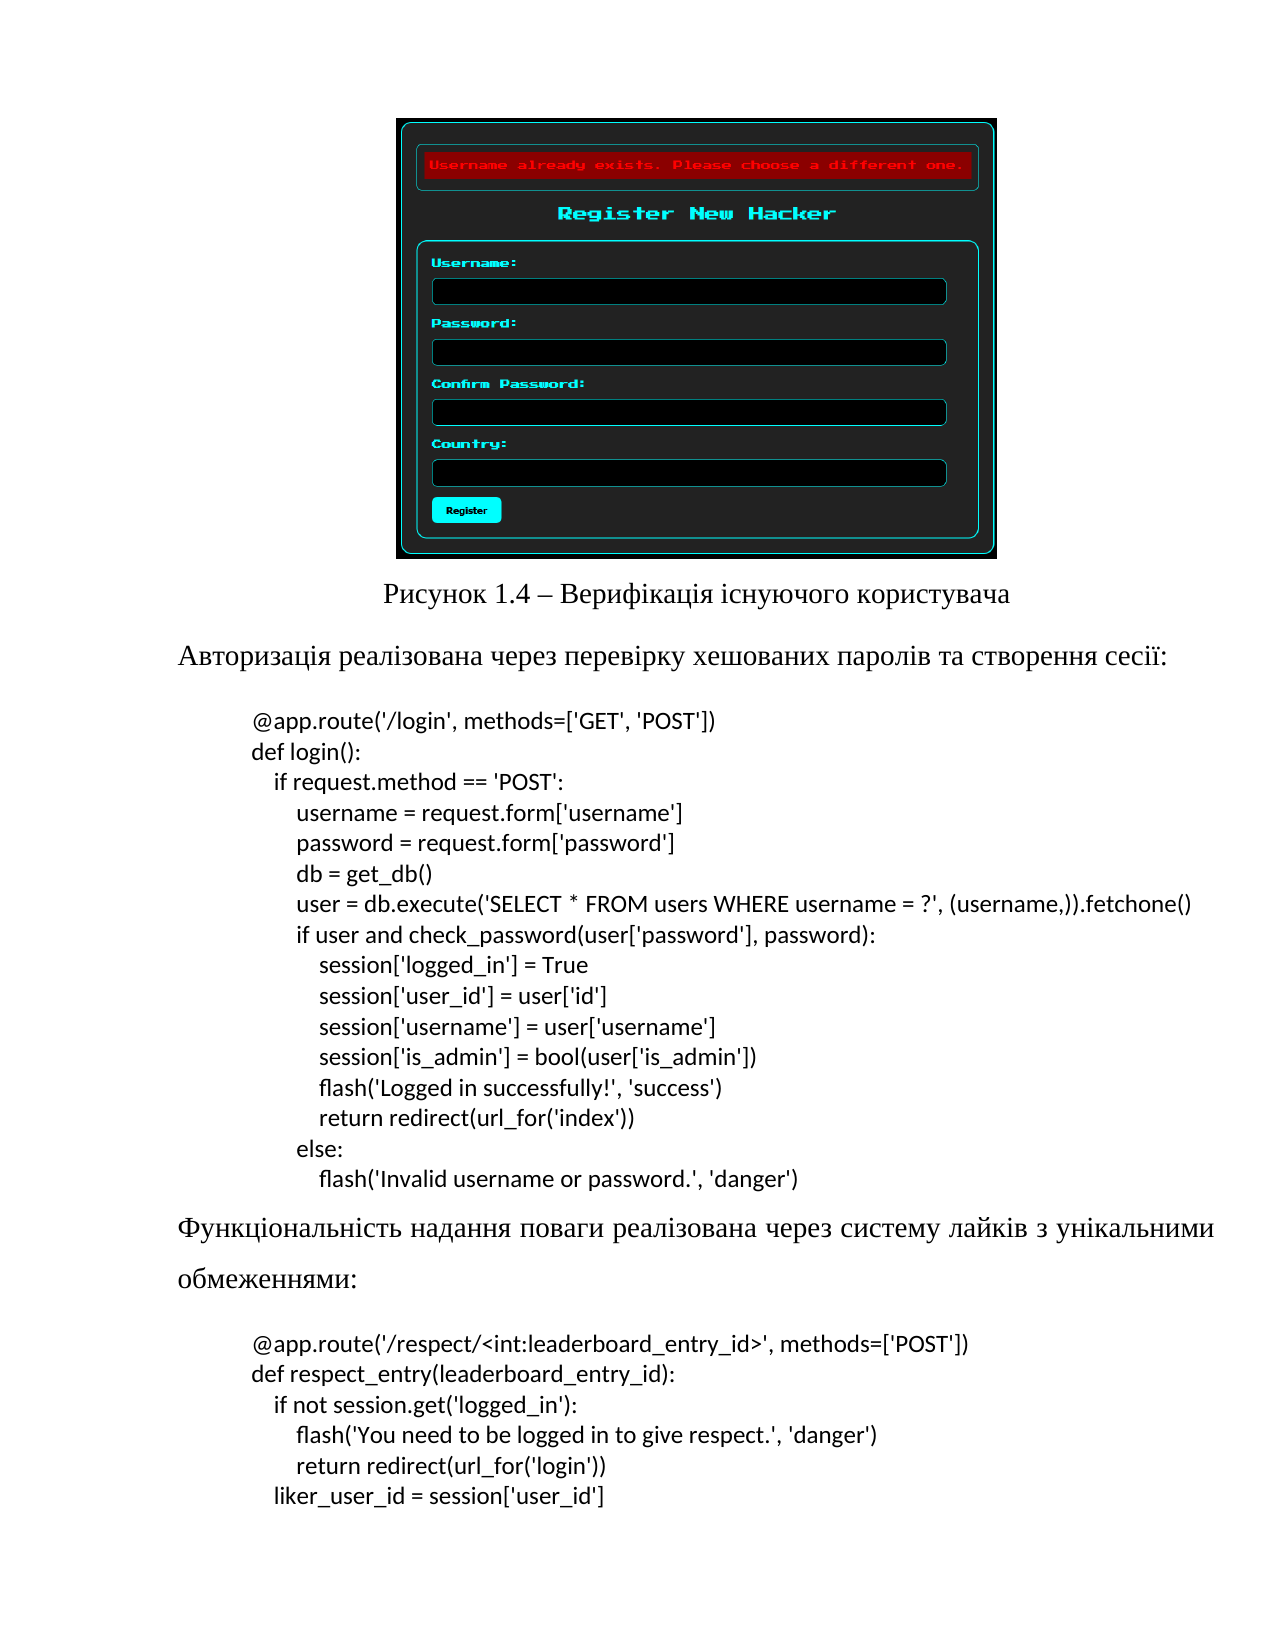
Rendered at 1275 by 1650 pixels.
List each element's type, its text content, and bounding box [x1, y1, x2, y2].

text session['user_id'] = user['id'] [251, 980, 1216, 1011]
text return redirect(url_for('index')) [251, 1102, 1216, 1133]
text @app.route('/respect/<int:leaderboard_entry_id>', methods=['POST']) [251, 1328, 1216, 1358]
text if not session.get('logged_in'): [251, 1389, 1216, 1419]
text Функціональність надання поваги реалізована через систему лайків з унікальними обмеженнями: [177, 1211, 1216, 1294]
text if user and check_password(user['password'], password): [251, 919, 1216, 950]
text @app.route('/login', methods=['GET', 'POST']) [251, 706, 1216, 736]
text password = request.form['password'] [251, 828, 1216, 858]
text def login(): [251, 736, 1216, 767]
text flash('Invalid username or password.', 'danger') [251, 1163, 1216, 1194]
text session['username'] = user['username'] [251, 1011, 1216, 1041]
text flash('Logged in successfully!', 'success') [251, 1072, 1216, 1102]
text Авторизація реалізована через перевірку хешованих паролів та створення сесії: [177, 638, 1216, 672]
text return redirect(url_for('login')) [251, 1450, 1216, 1480]
text else: [251, 1133, 1216, 1163]
text if request.method == 'POST': [251, 767, 1216, 797]
text session['is_admin'] = bool(user['is_admin']) [251, 1041, 1216, 1072]
text liker_user_id = session['user_id'] [251, 1480, 1216, 1511]
text username = request.form['username'] [251, 797, 1216, 828]
text session['logged_in'] = True [251, 950, 1216, 980]
text def respect_entry(leaderboard_entry_id): [251, 1358, 1216, 1389]
text db = get_db() [251, 858, 1216, 889]
text user = db.execute('SELECT * FROM users WHERE username = ?', (username,)).fetchone() [251, 889, 1216, 919]
text Рисунок 1.4 – Верифікація існуючого користувача [177, 576, 1216, 609]
text flash('You need to be logged in to give respect.', 'danger') [251, 1419, 1216, 1450]
picture [396, 118, 997, 559]
